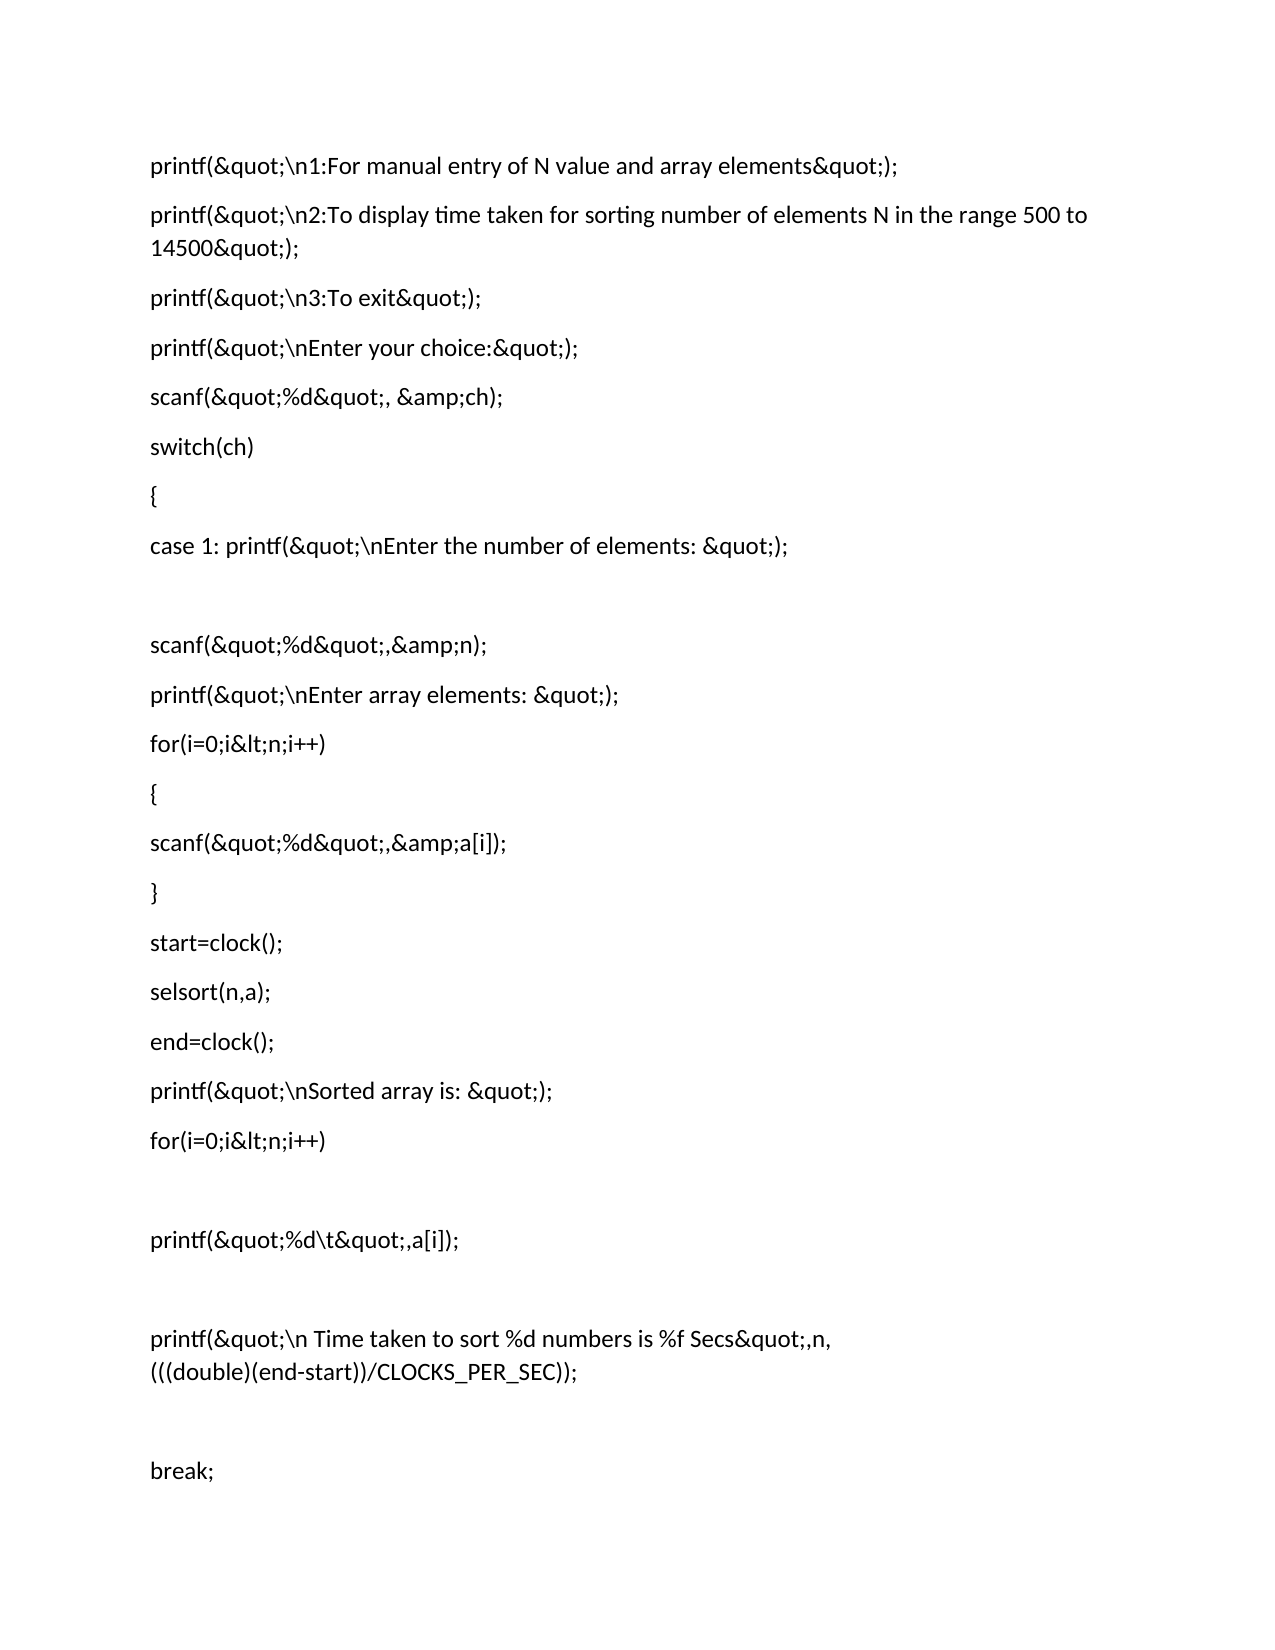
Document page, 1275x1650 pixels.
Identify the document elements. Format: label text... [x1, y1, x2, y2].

text scanf(&quot;%d&quot;, &amp;ch); [150, 381, 1125, 412]
text { [150, 480, 1125, 511]
text switch(ch) [150, 431, 1125, 461]
text end=clock(); [150, 1026, 1125, 1056]
text printf(&quot;\n Time taken to sort %d numbers is %f Secs&quot;,n, (((double)(end-start))/CLOCKS_PER_SEC)); [150, 1323, 1125, 1387]
text printf(&quot;\nEnter your choice:&quot;); [150, 332, 1125, 362]
text selsort(n,a); [150, 976, 1125, 1007]
text scanf(&quot;%d&quot;,&amp;n); [150, 629, 1125, 660]
text case 1: printf(&quot;\nEnter the number of elements: &quot;); [150, 530, 1125, 561]
text printf(&quot;\n2:To display time taken for sorting number of elements N in the range 500 to 14500&quot;); [150, 199, 1125, 263]
text printf(&quot;\n1:For manual entry of N value and array elements&quot;); [150, 150, 1125, 181]
text printf(&quot;%d\t&quot;,a[i]); [150, 1224, 1125, 1255]
text for(i=0;i&lt;n;i++) [150, 728, 1125, 759]
text start=clock(); [150, 927, 1125, 957]
text break; [150, 1455, 1125, 1486]
text scanf(&quot;%d&quot;,&amp;a[i]); [150, 827, 1125, 858]
text { [150, 778, 1125, 808]
text } [150, 877, 1125, 908]
text for(i=0;i&lt;n;i++) [150, 1125, 1125, 1156]
text printf(&quot;\nEnter array elements: &quot;); [150, 679, 1125, 709]
text printf(&quot;\n3:To exit&quot;); [150, 282, 1125, 313]
text printf(&quot;\nSorted array is: &quot;); [150, 1075, 1125, 1106]
